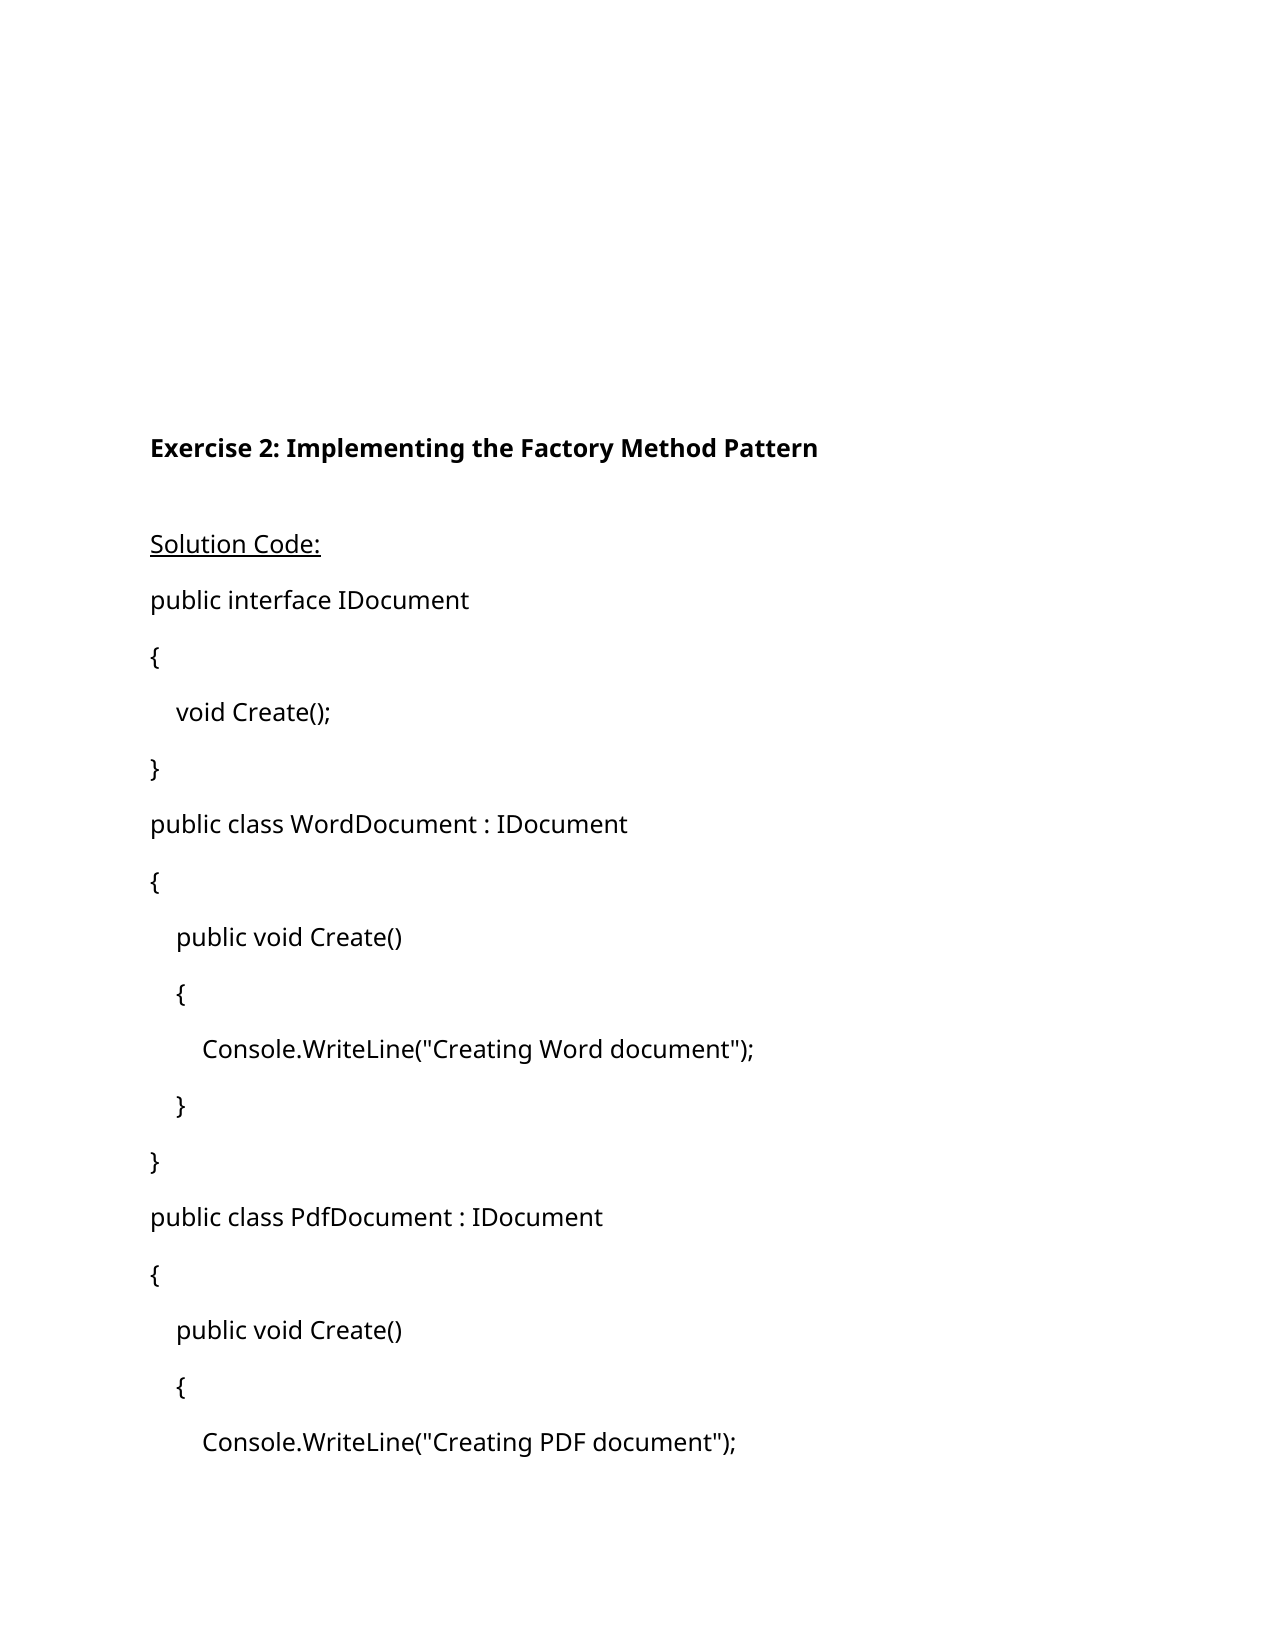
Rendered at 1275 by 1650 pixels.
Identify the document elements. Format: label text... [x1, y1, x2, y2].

text public class WordDocument : IDocument [150, 807, 1125, 841]
text { [150, 1368, 1125, 1403]
text { [150, 639, 1125, 673]
text { [150, 976, 1125, 1009]
text } [150, 1088, 1125, 1122]
text public interface IDocument [150, 582, 1125, 617]
text { [150, 863, 1125, 897]
text Exercise 2: Implementing the Factory Method Pattern [150, 431, 1125, 465]
text Console.WriteLine("Creating PDF document"); [150, 1425, 1125, 1459]
text Solution Code: [150, 487, 1125, 560]
text public void Create() [150, 1312, 1125, 1346]
text public void Create() [150, 919, 1125, 953]
text Console.WriteLine("Creating Word document"); [150, 1032, 1125, 1066]
text } [150, 751, 1125, 785]
text } [150, 1144, 1125, 1178]
text public class PdfDocument : IDocument [150, 1200, 1125, 1234]
text void Create(); [150, 695, 1125, 729]
text { [150, 1256, 1125, 1290]
